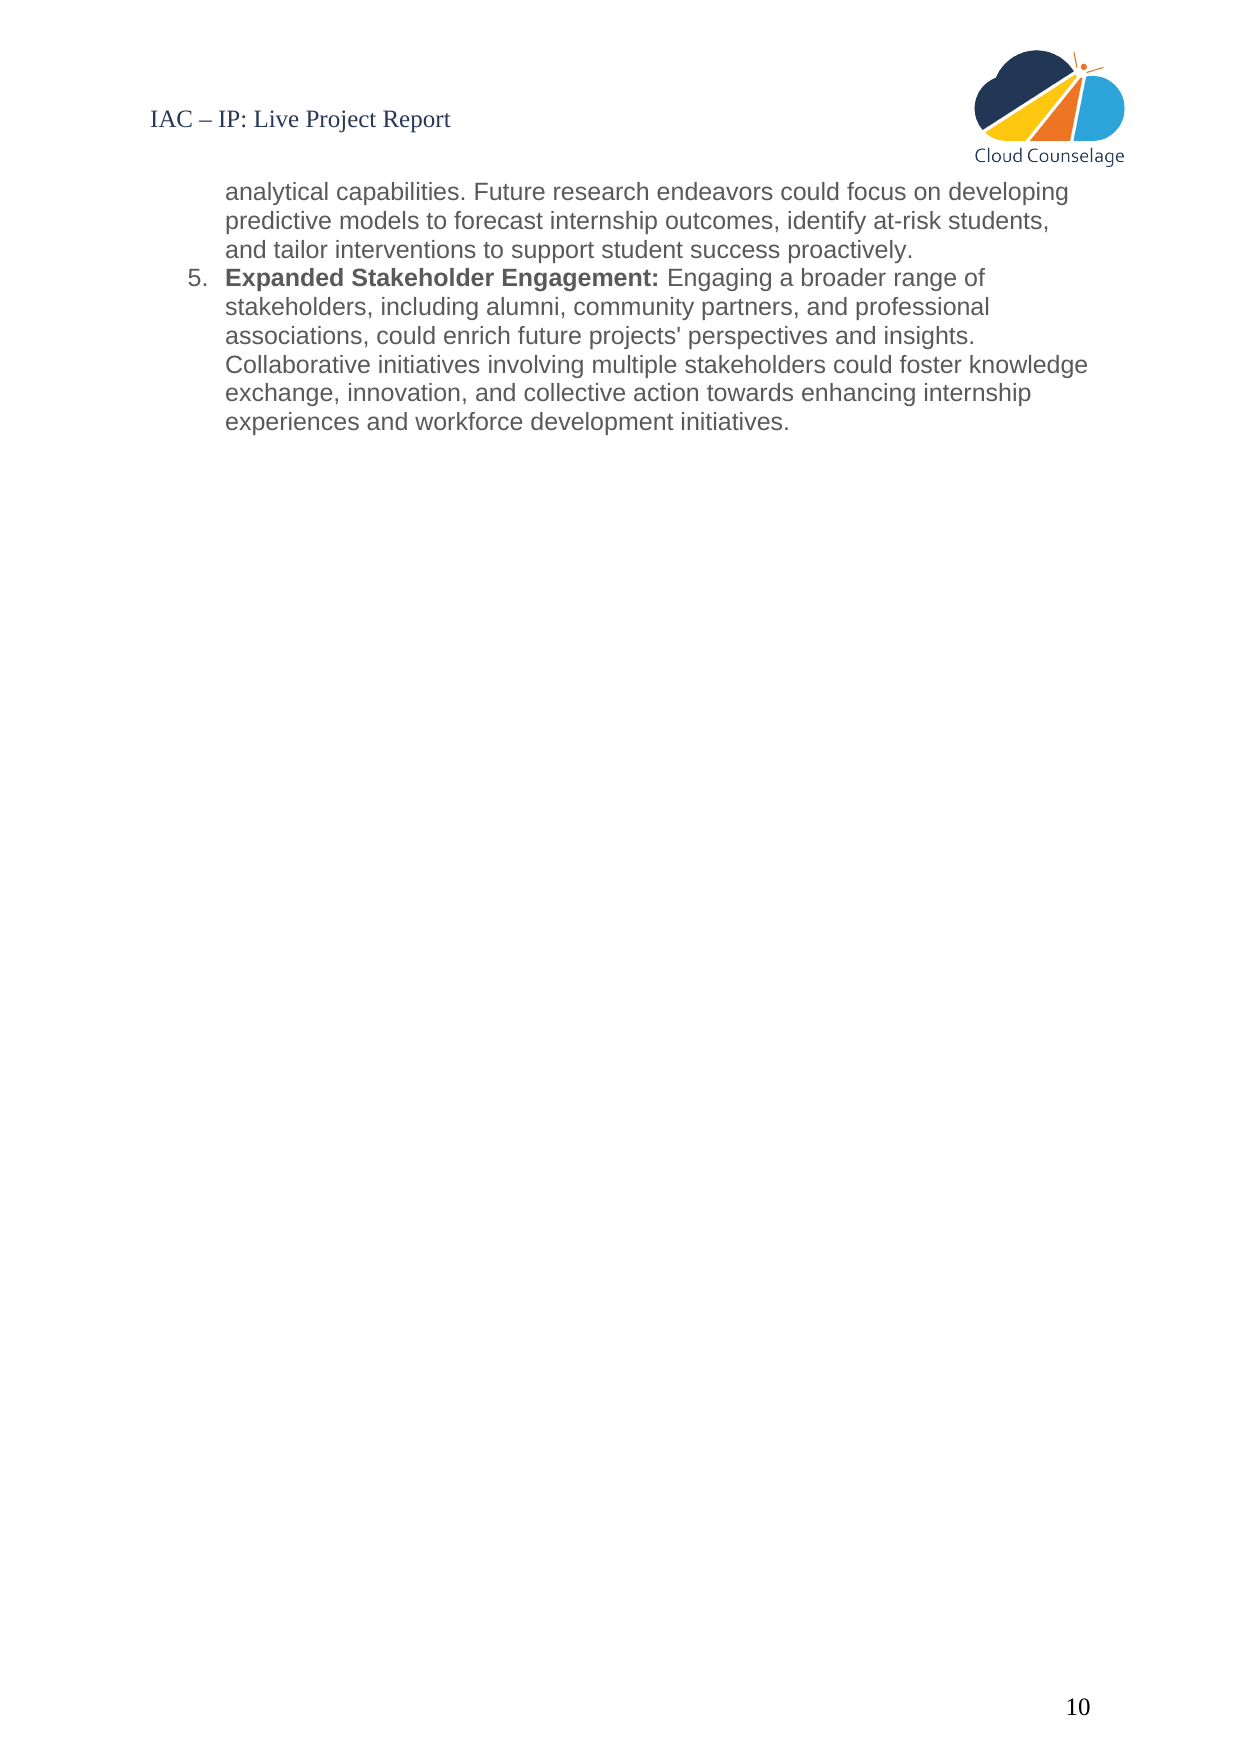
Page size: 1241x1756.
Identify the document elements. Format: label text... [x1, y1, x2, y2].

list Expanded Stakeholder Engagement: Engaging a broader range of stakeholders, including alumni, community partners, and professional associations, could enrich future projects' perspectives and insights. Collaborative initiatives involving multiple stakeholders could foster knowledge exchange, innovation, and collective action towards enhancing internship experiences and workforce development initiatives. [187, 263, 1090, 436]
picture [974, 50, 1125, 167]
